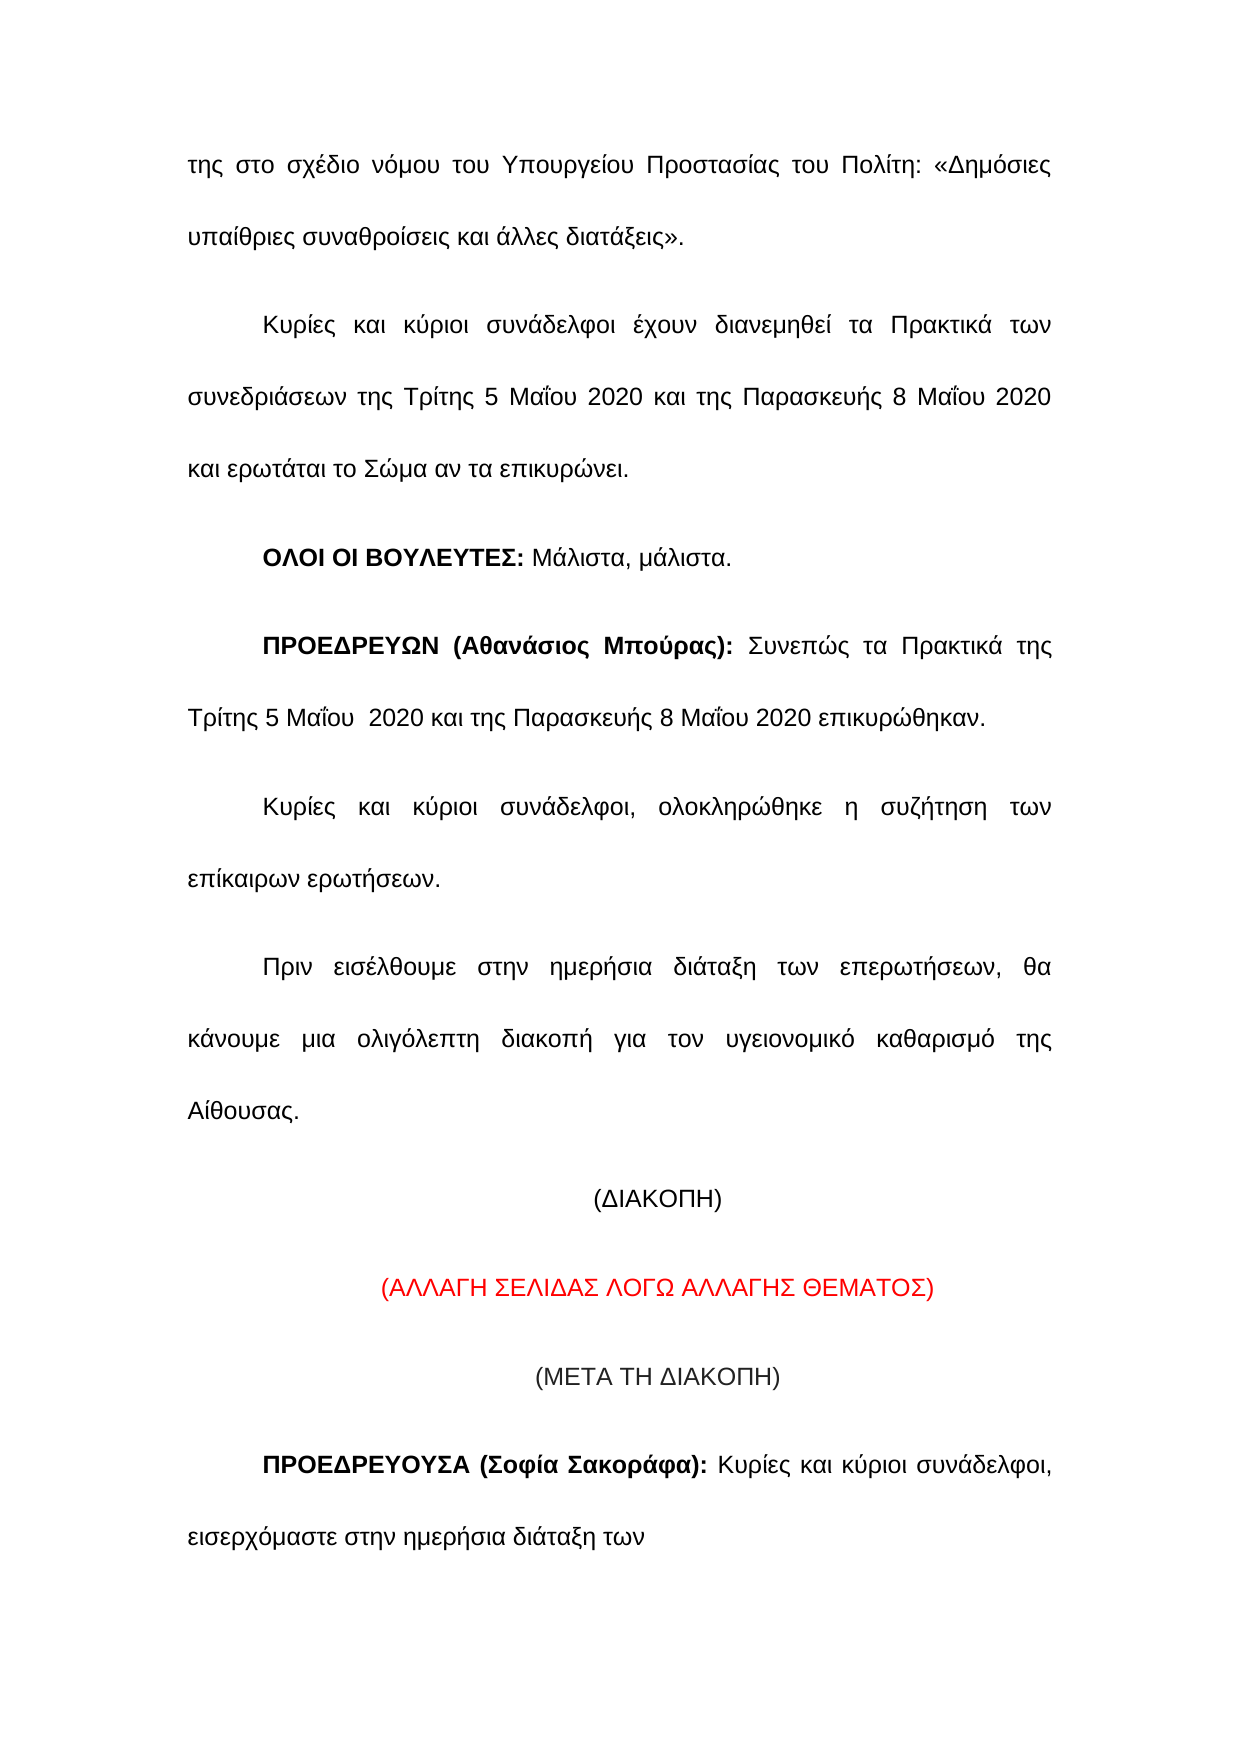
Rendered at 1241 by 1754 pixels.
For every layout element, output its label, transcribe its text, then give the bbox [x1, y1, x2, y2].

text (ΜΕΤΑ ΤΗ ΔΙΑΚΟΠΗ) [187, 1361, 1053, 1390]
text (ΔΙΑΚΟΠΗ) [187, 1184, 1053, 1213]
text Κυρίες και κύριοι συνάδελφοι έχουν διανεμηθεί τα Πρακτικά των συνεδριάσεων της Τρίτης 5 Μαΐου 2020 και της Παρασκευής 8 Μαΐου 2020 και ερωτάται το Σώμα αν τα επικυρώνει. [187, 310, 1053, 483]
text ΠΡΟΕΔΡΕΥΟΥΣΑ (Σοφία Σακοράφα): Κυρίες και κύριοι συνάδελφοι, εισερχόμαστε στην ημερήσια διάταξη των [187, 1450, 1053, 1551]
text ΟΛΟΙ ΟΙ ΒΟΥΛΕΥΤΕΣ: Μάλιστα, μάλιστα. [187, 543, 1053, 571]
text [187, 150, 1053, 251]
text (ΑΛΛΑΓΗ ΣΕΛΙΔΑΣ ΛΟΓΩ ΑΛΛΑΓΗΣ ΘΕΜΑΤΟΣ) [187, 1273, 1053, 1302]
text ΠΡΟΕΔΡΕΥΩΝ (Αθανάσιος Μπούρας): Συνεπώς τα Πρακτικά της Τρίτης 5 Μαΐου 2020 και της Παρασκευής 8 Μαΐου 2020 επικυρώθηκαν. [187, 631, 1053, 732]
text Κυρίες και κύριοι συνάδελφοι, ολοκληρώθηκε η συζήτηση των επίκαιρων ερωτήσεων. [187, 792, 1053, 892]
text Πριν εισέλθουμε στην ημερήσια διάταξη των επερωτήσεων, θα κάνουμε μια ολιγόλεπτη διακοπή για τον υγειονομικό καθαρισμό της Αίθουσας. [187, 952, 1053, 1124]
